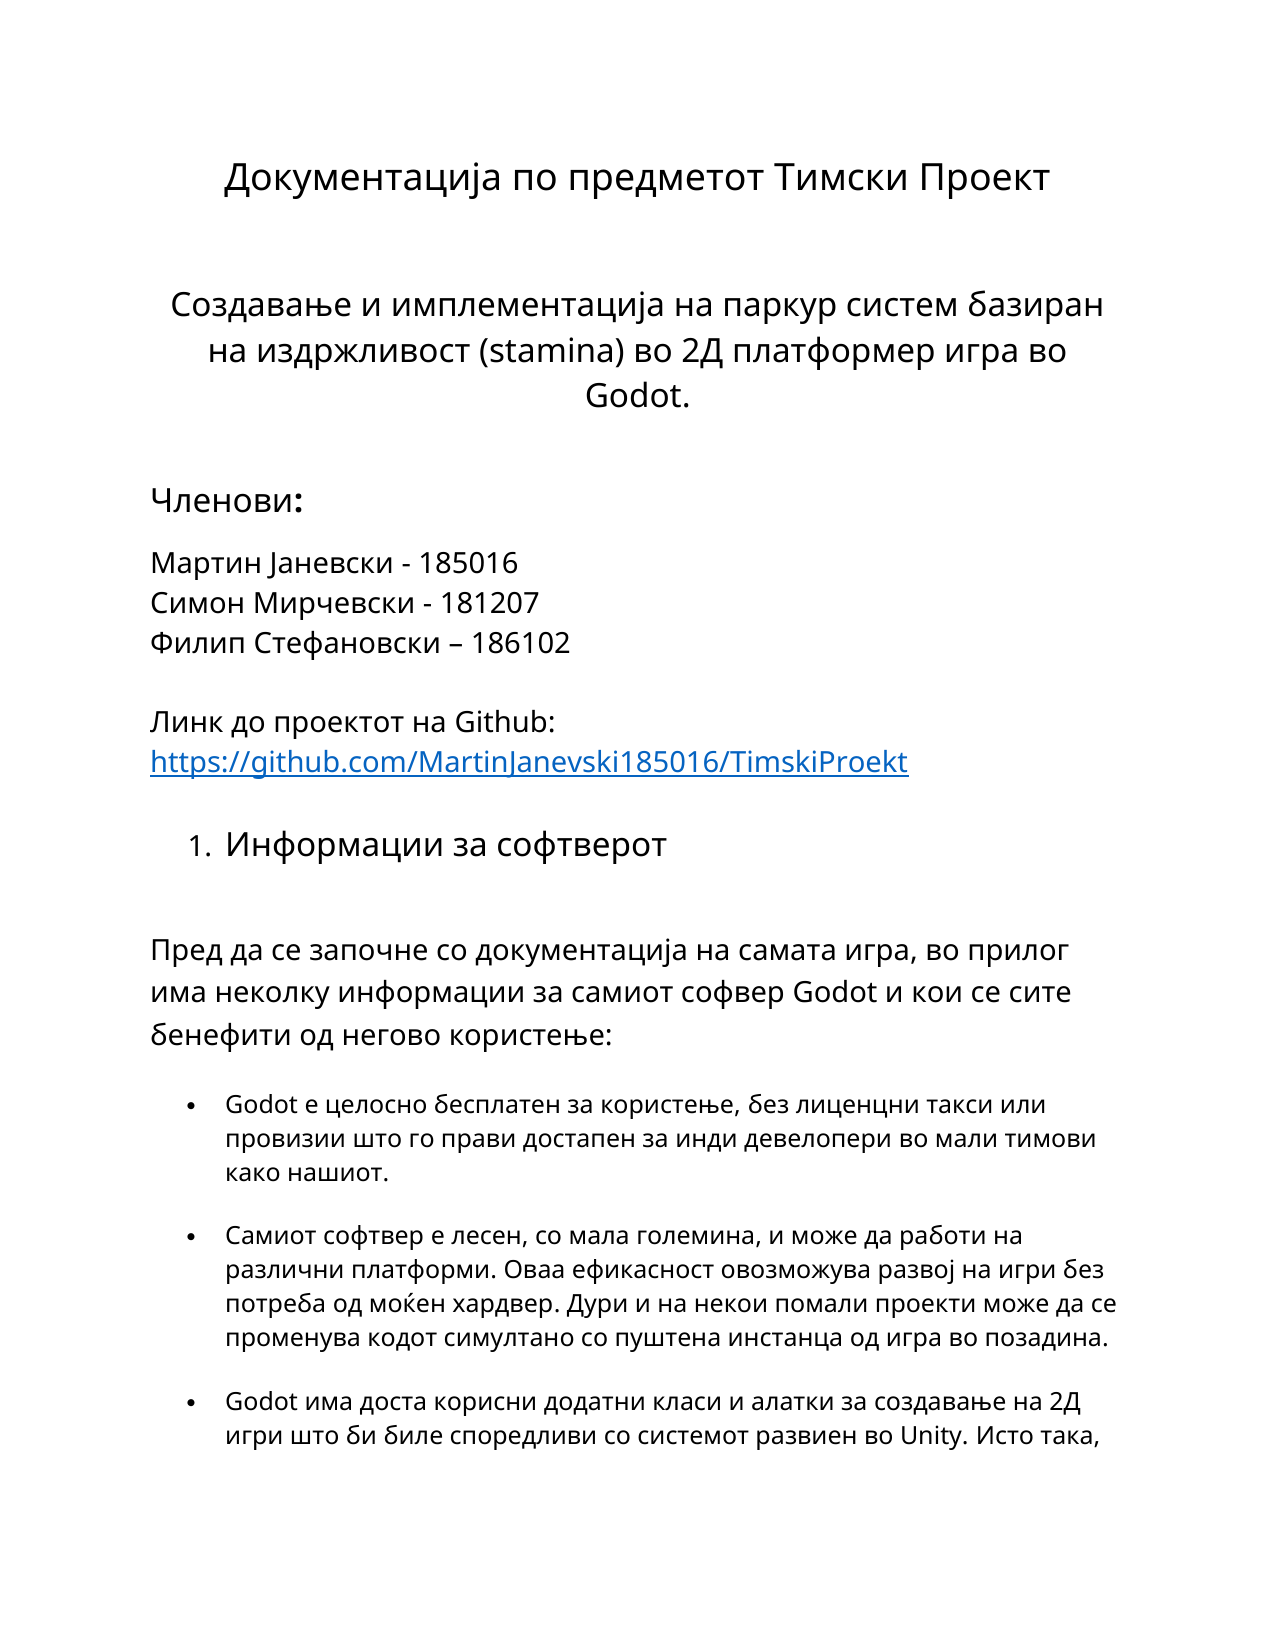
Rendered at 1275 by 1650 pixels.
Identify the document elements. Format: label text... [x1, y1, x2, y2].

text Пред да се започне со документација на самата игра, во прилог има неколку информации за самиот софвер Godot и кои се сите бенефити од негово користење: [150, 929, 1125, 1054]
text Членови: [150, 477, 1125, 522]
text Документација по предметот Тимски Проект [150, 150, 1125, 201]
text Мартин Јаневски - 185016 [150, 543, 1125, 582]
text Симон Мирчевски - 181207 [150, 582, 1125, 622]
text Создавање и имплементација на паркур систем базиран на издржливост (stamina) во 2Д платформер игра во Godot. [150, 281, 1125, 417]
text Линк до проектот на Github: https://github.com/MartinJanevski185016/TimskiProekt [150, 701, 1125, 781]
text Филип Стефановски – 186102 [150, 622, 1125, 662]
list Godot е целосно бесплатен за користење, без лиценцни такси или провизии што го прави достапен за инди девелопери во мали тимови како нашиот. [187, 1086, 1125, 1189]
list Информации за софтверот [187, 820, 1125, 866]
list Самиот софтвер е лесен, со мала големина, и може да работи на различни платформи. Оваа ефикасност овозможува развој на игри без потреба од моќен хардвер. Дури и на некои помали проекти може да се променува кодот симултано со пуштена инстанца од игра во позадина. [187, 1218, 1125, 1354]
